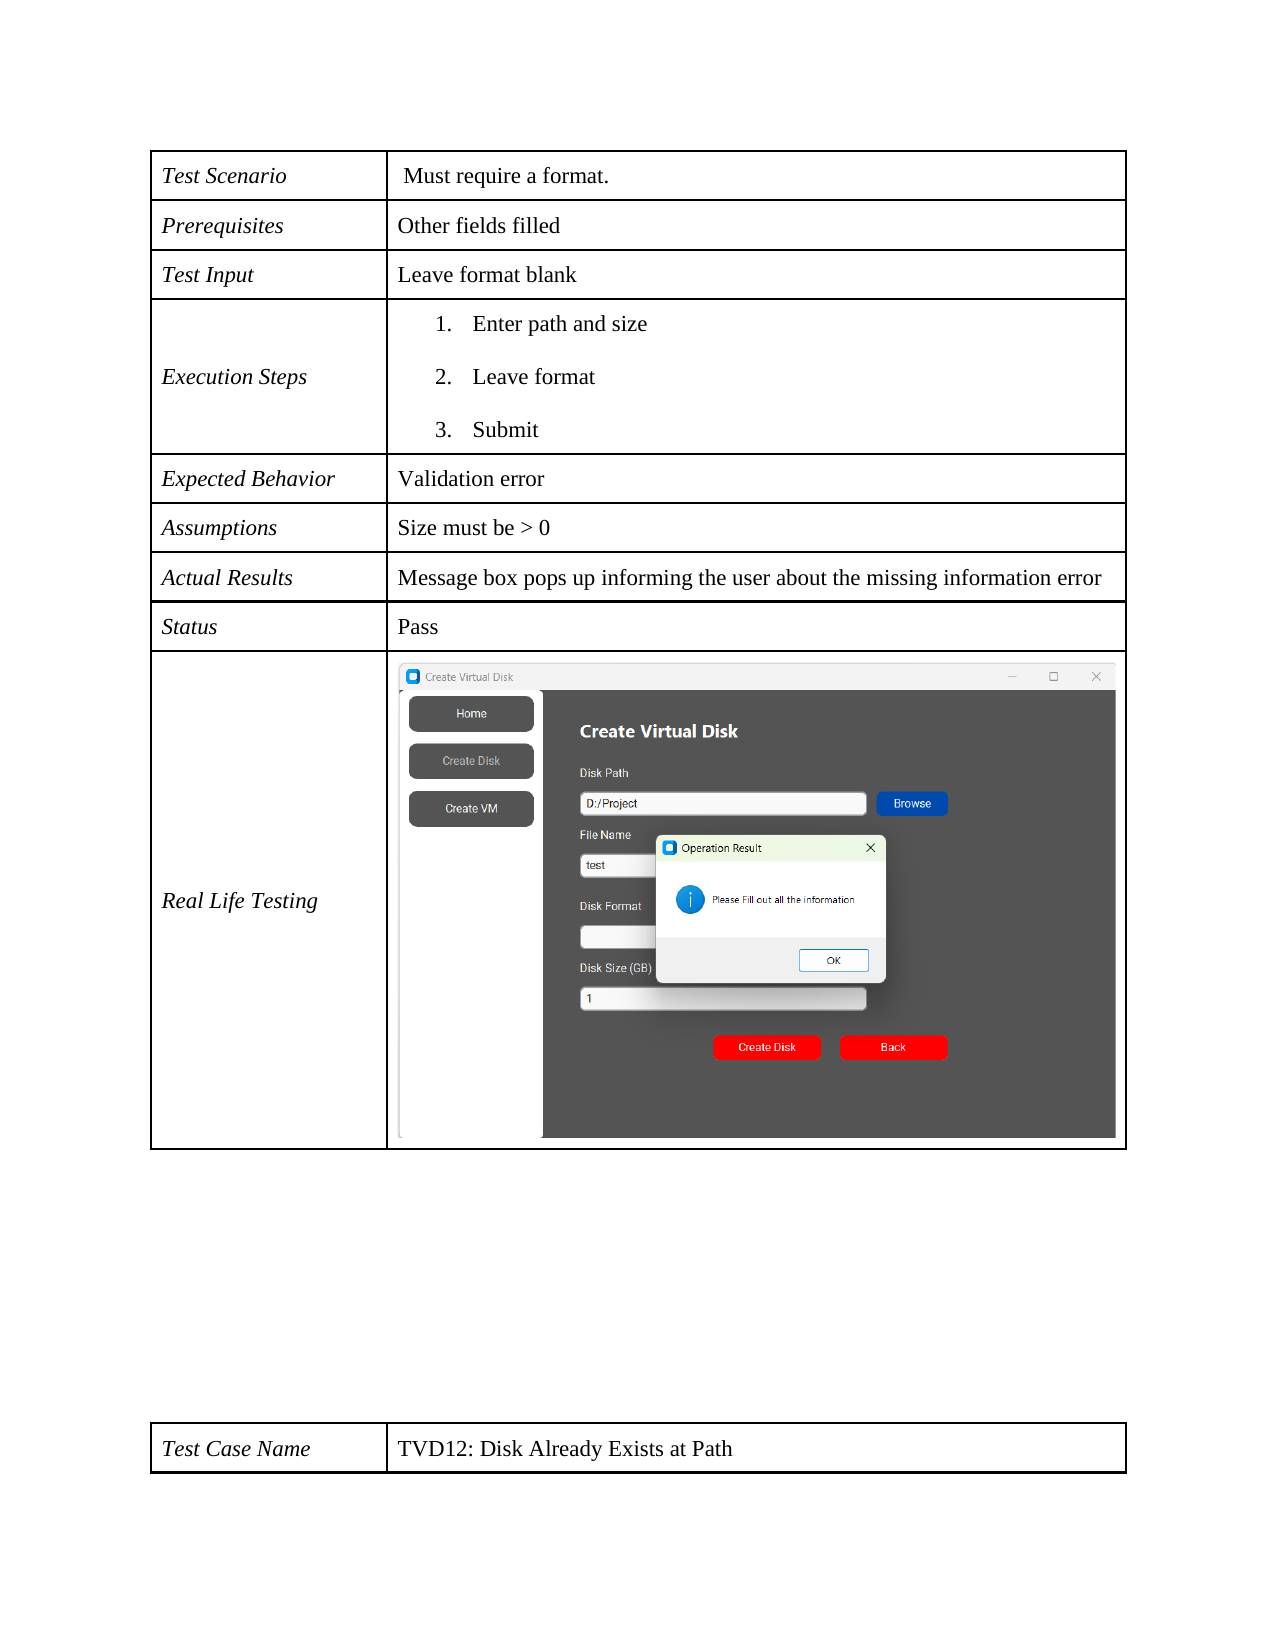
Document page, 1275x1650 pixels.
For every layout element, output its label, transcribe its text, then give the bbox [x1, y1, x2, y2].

table_cell Test Input [152, 251, 386, 298]
table_cell Actual Results [152, 553, 386, 600]
table_cell [388, 652, 1125, 1148]
table_cell Assumptions [152, 504, 386, 551]
table_cell Status [152, 603, 386, 649]
table_cell Message box pops up informing the user about the missing information error [388, 553, 1125, 600]
table_cell Test Scenario [152, 152, 386, 199]
picture [397, 662, 1116, 1138]
table_header TVD12: Disk Already Exists at Path [388, 1424, 1125, 1471]
table_cell Real Life Testing [152, 652, 386, 1148]
table_cell Enter path and size Leave format Submit [388, 300, 1125, 452]
table_cell Other fields filled [388, 201, 1125, 248]
table_cell Size must be > 0 [388, 504, 1125, 551]
table_header Test Case Name [152, 1424, 386, 1471]
table_cell Execution Steps [152, 300, 386, 452]
table_cell Prerequisites [152, 201, 386, 248]
table_cell Leave format blank [388, 251, 1125, 298]
table_cell Expected Behavior [152, 455, 386, 502]
table_cell Must require a format. [388, 152, 1125, 199]
table_cell Pass [388, 603, 1125, 649]
table_cell Validation error [388, 455, 1125, 502]
